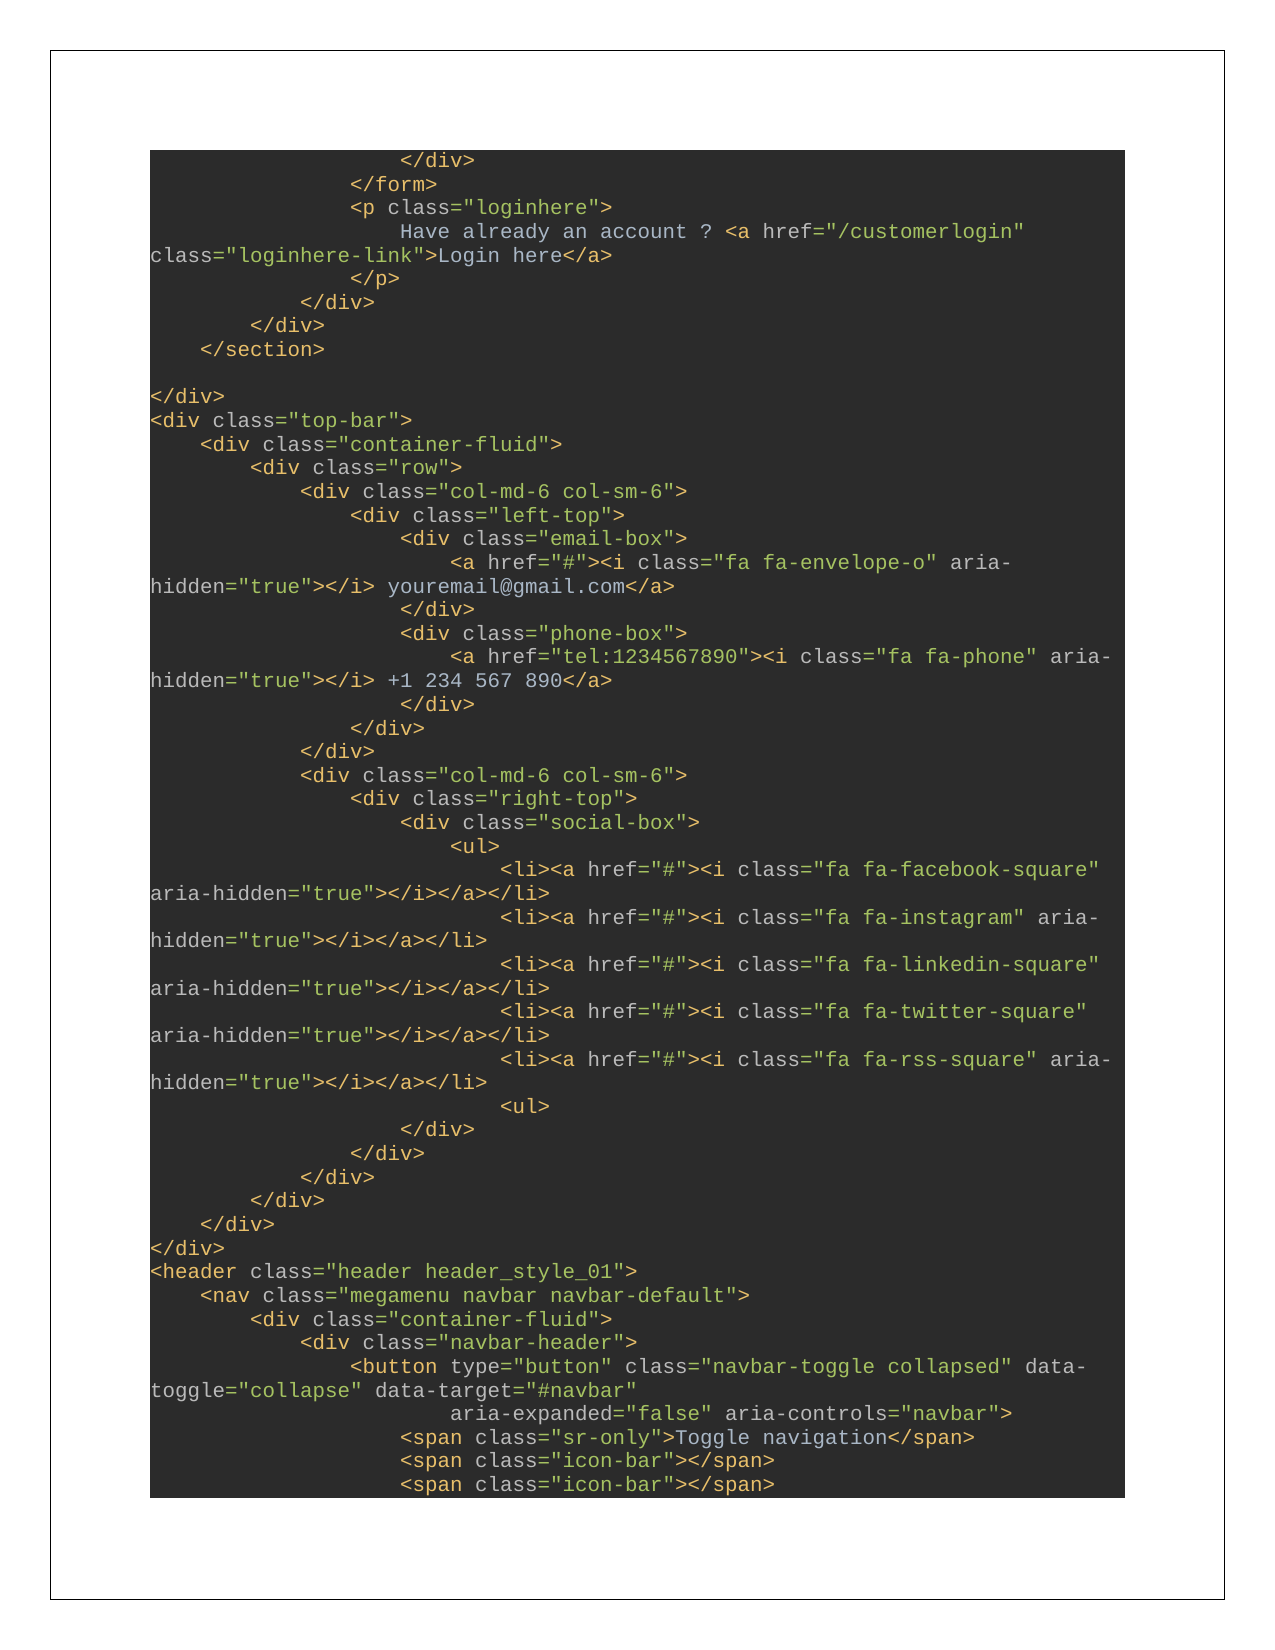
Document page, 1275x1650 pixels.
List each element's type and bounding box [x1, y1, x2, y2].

text [150, 150, 1125, 410]
text [150, 410, 1125, 1498]
